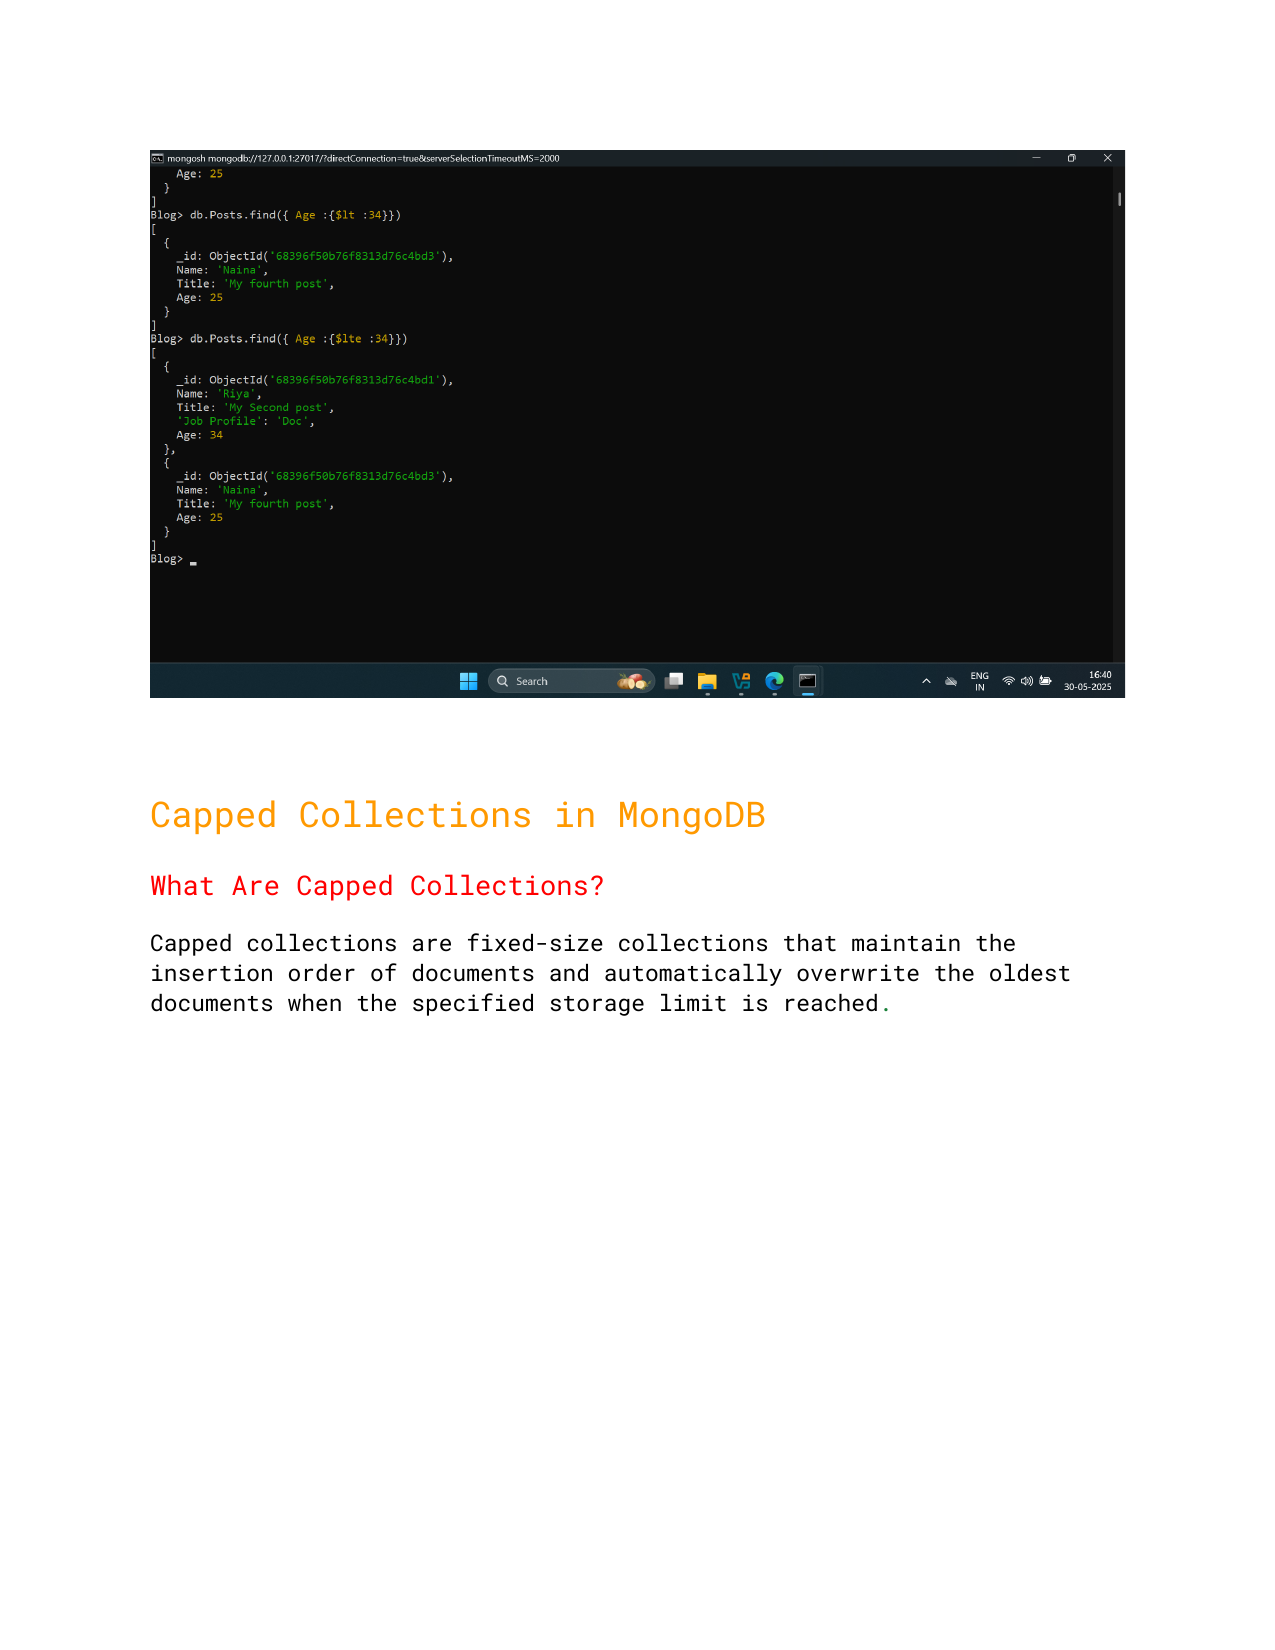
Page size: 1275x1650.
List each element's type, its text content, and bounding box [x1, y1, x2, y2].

subtitle What Are Capped Collections? [150, 867, 1125, 902]
text Capped collections are fixed-size collections that maintain the insertion order of documents and automatically overwrite the oldest documents when the specified storage limit is reached. [150, 927, 1125, 1018]
subtitle Capped Collections in MongoDB [150, 791, 1125, 837]
picture [150, 150, 1125, 698]
